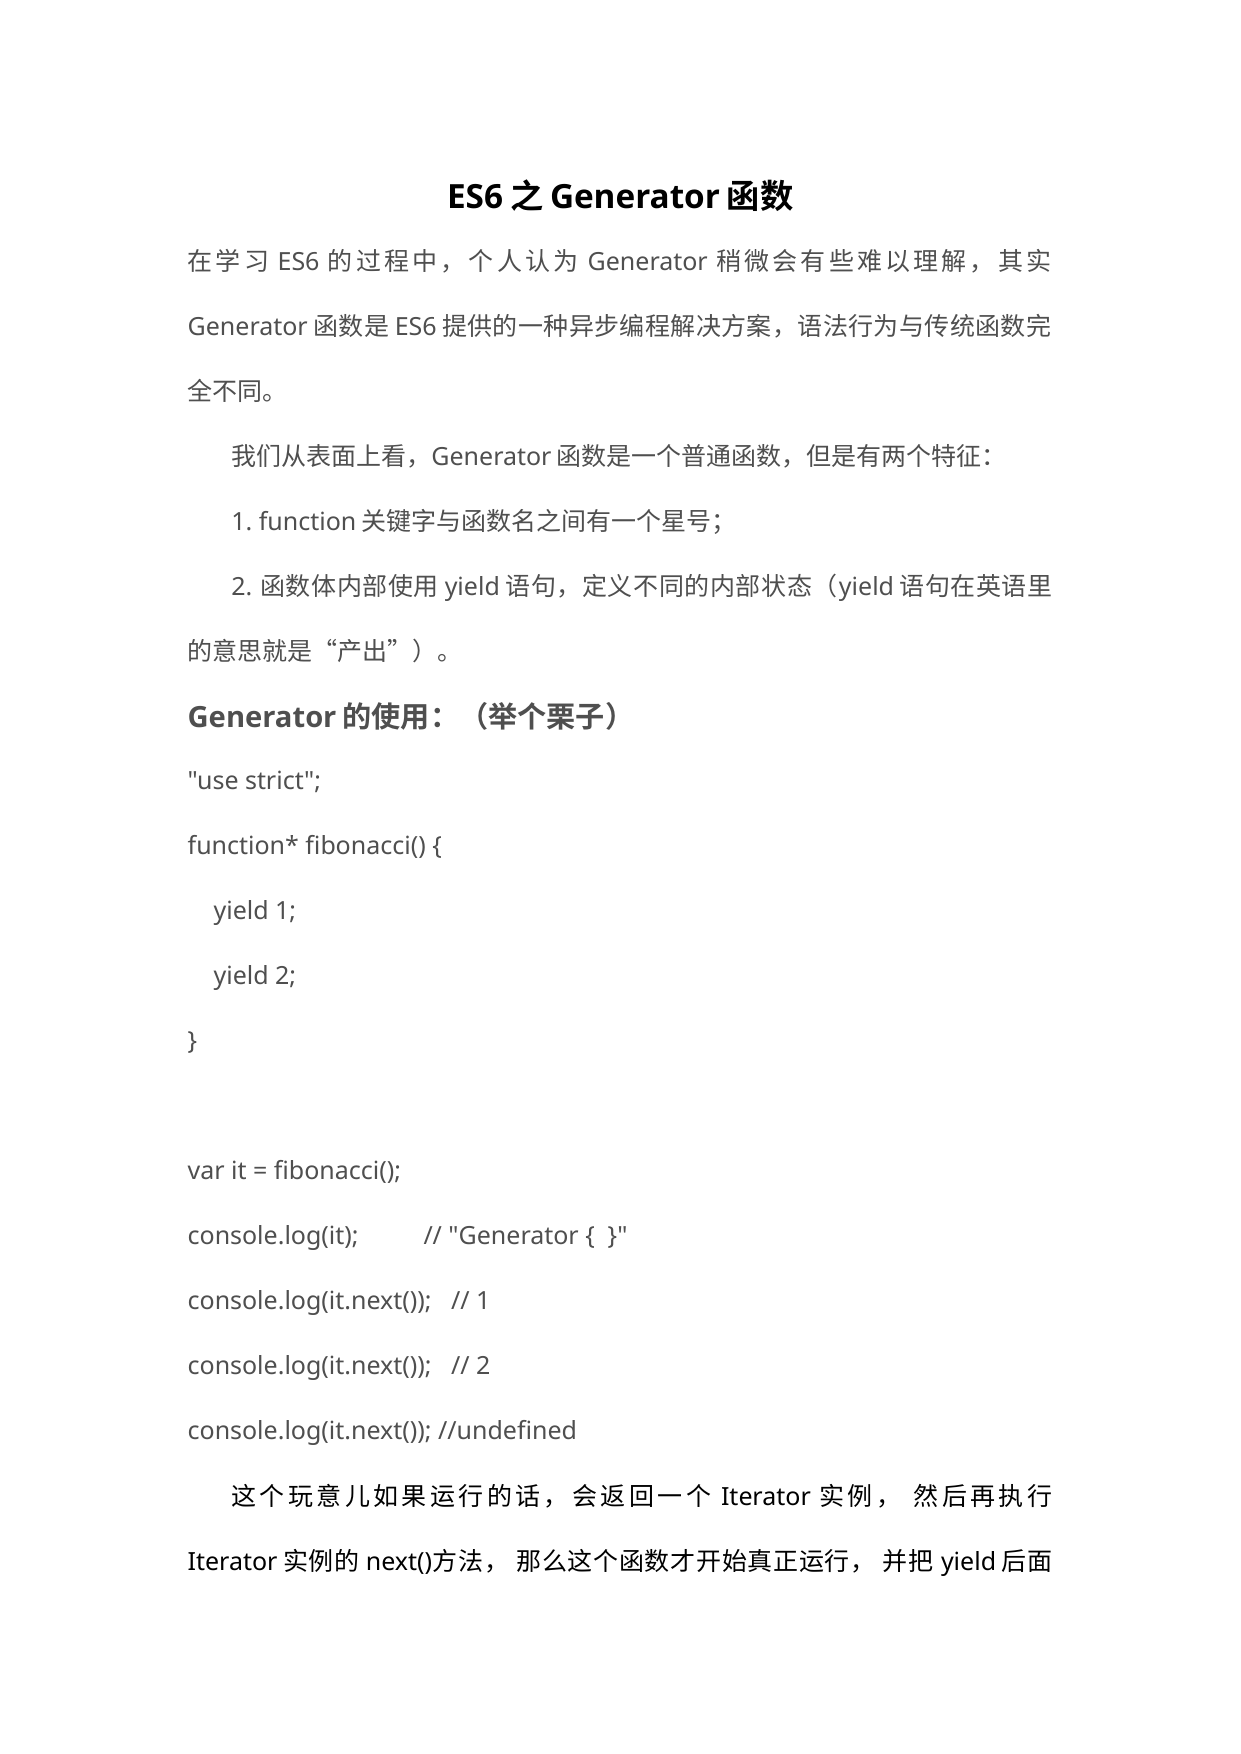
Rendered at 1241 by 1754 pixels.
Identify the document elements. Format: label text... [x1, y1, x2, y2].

text ES6之Generator函数 [187, 162, 1053, 227]
text console.log(it.next()); // 1 [187, 1267, 1053, 1332]
text 在学习ES6的过程中，个人认为Generator稍微会有些难以理解，其实Generator函数是ES6提供的一种异步编程解决方案，语法行为与传统函数完全不同。 [187, 227, 1053, 422]
text console.log(it.next()); //undefined [187, 1397, 1053, 1462]
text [187, 1462, 1053, 1592]
text function* fibonacci() { [187, 812, 1053, 877]
text console.log(it.next()); // 2 [187, 1332, 1053, 1397]
text yield 1; [187, 877, 1053, 942]
text console.log(it); // "Generator { }" [187, 1202, 1053, 1267]
text var it = fibonacci(); [187, 1137, 1053, 1202]
text 我们从表面上看，Generator函数是一个普通函数，但是有两个特征： 1. function关键字与函数名之间有一个星号； 2. 函数体内部使用yield语句，定义不同的内部状态（yield语句在英语里的意思就是“产出”）。 [187, 422, 1053, 682]
text } [187, 1007, 1053, 1072]
text "use strict"; [187, 747, 1053, 812]
text yield 2; [187, 942, 1053, 1007]
text Generator的使用：（举个栗子） [187, 682, 1053, 747]
